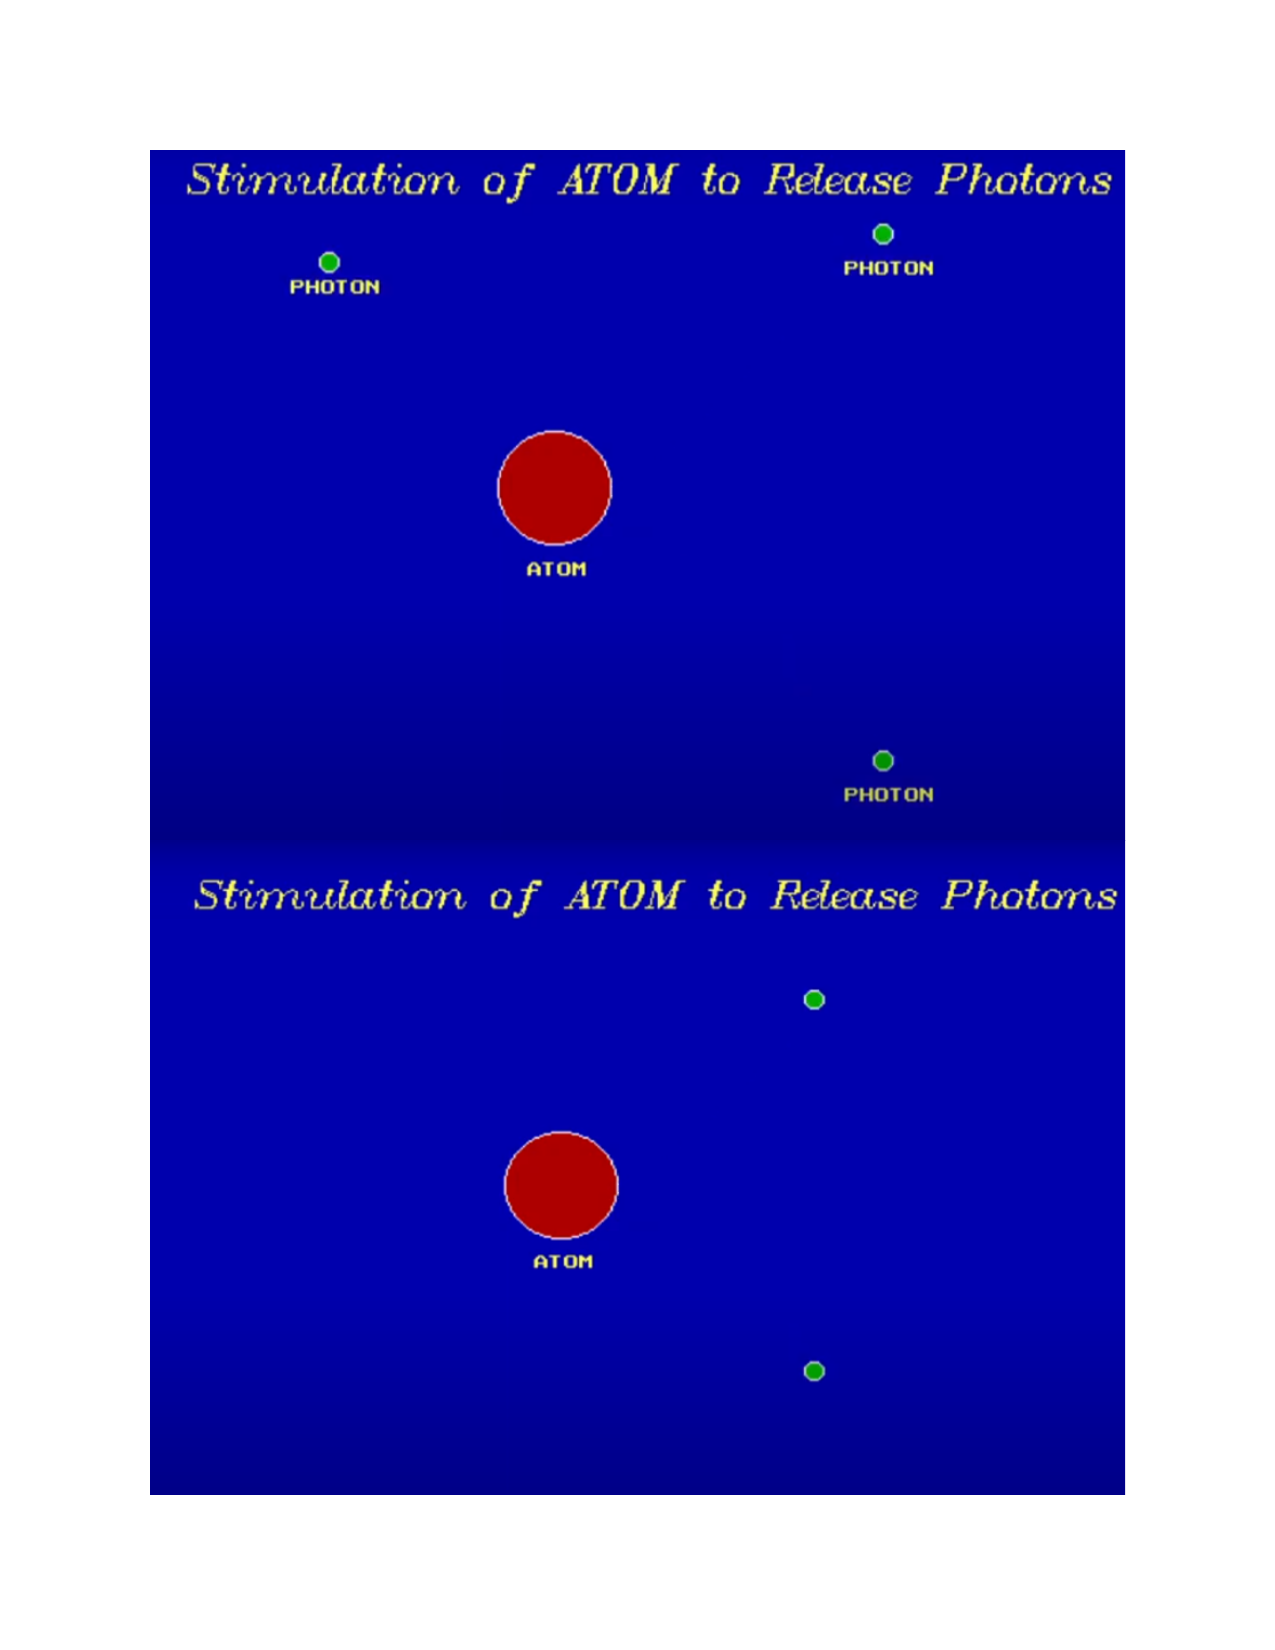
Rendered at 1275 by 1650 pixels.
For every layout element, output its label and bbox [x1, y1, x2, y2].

picture [150, 150, 1125, 1495]
